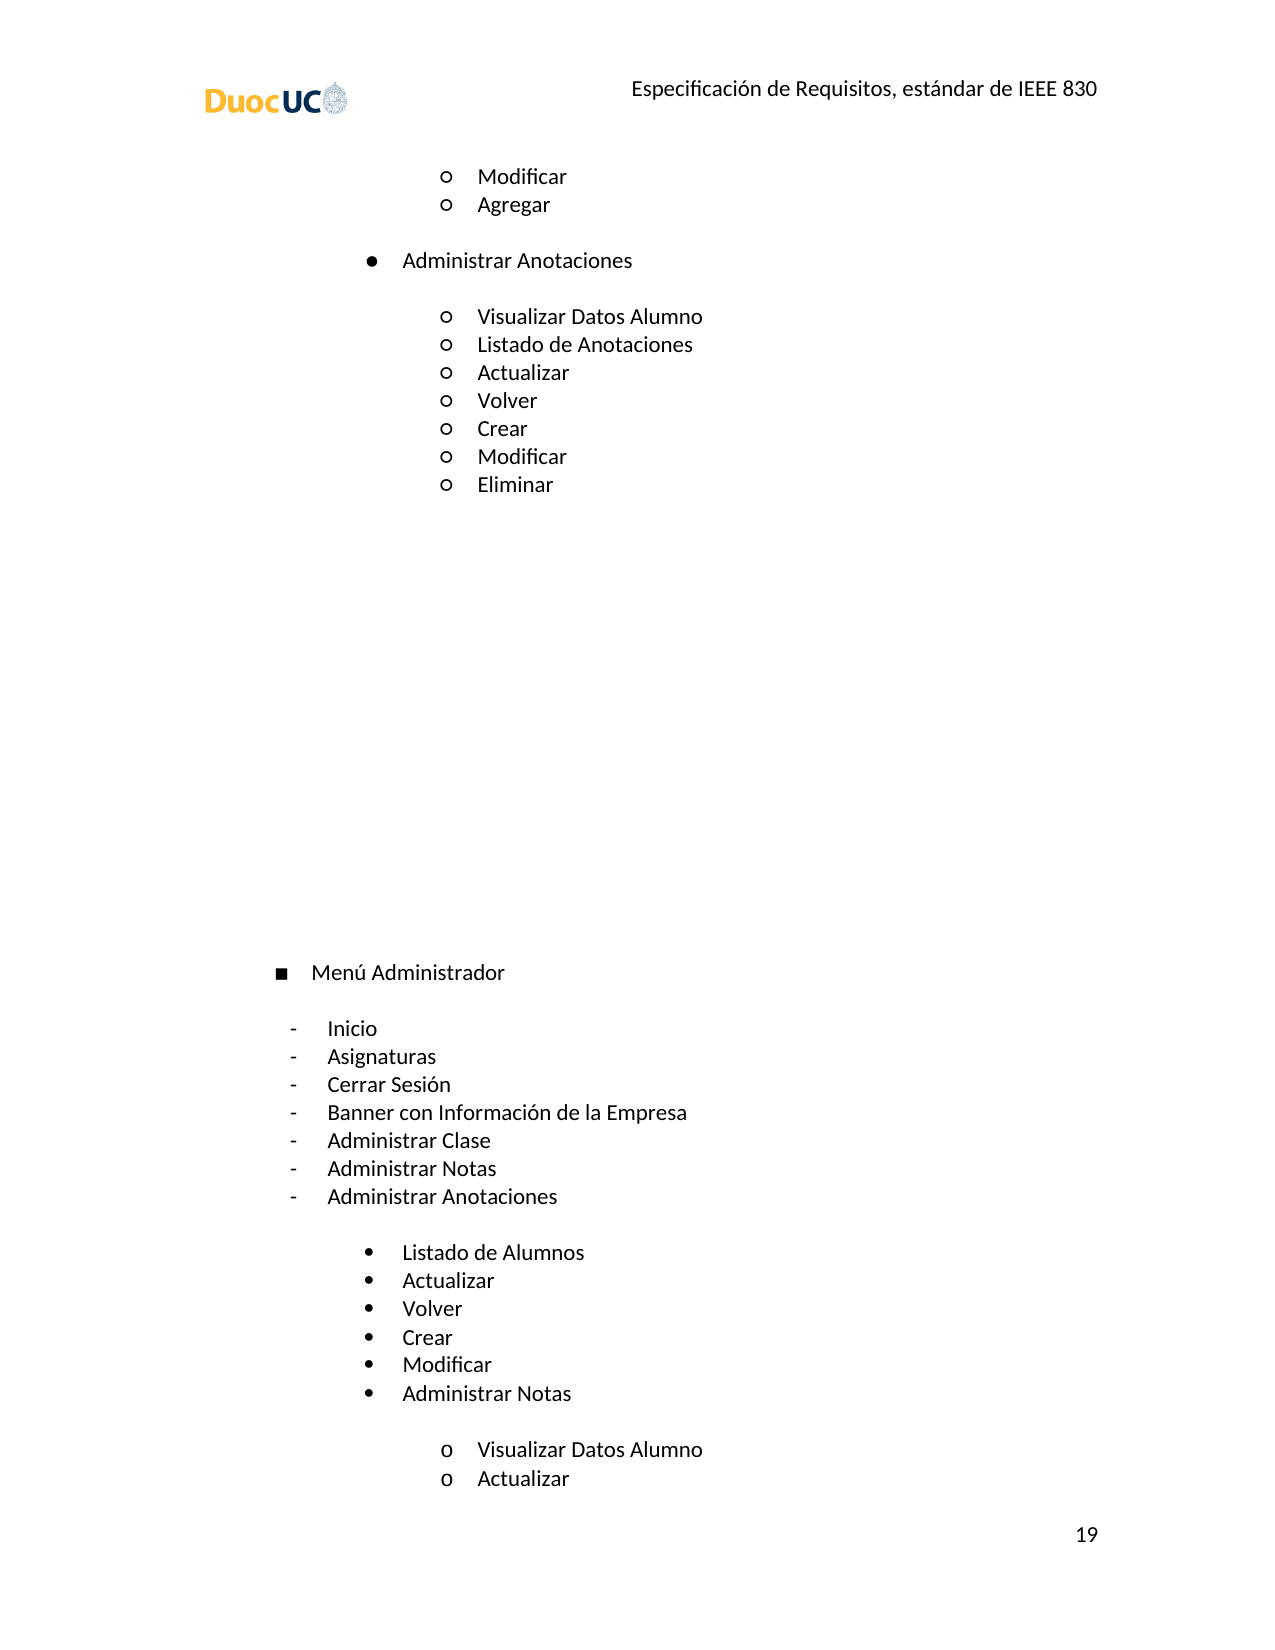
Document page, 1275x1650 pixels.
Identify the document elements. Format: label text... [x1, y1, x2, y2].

list Modificar [365, 1351, 1098, 1379]
list Listado de Anotaciones [440, 330, 1098, 358]
list Administrar Notas [365, 1379, 1098, 1407]
list Administrar Clase [290, 1126, 1098, 1154]
list Administrar Anotaciones [290, 1182, 1098, 1211]
list Menú Administrador [274, 947, 1098, 993]
list Modificar [440, 442, 1098, 470]
list Asignaturas [290, 1042, 1098, 1070]
list Listado de Alumnos [365, 1238, 1098, 1267]
list Visualizar Datos Alumno [440, 1435, 1098, 1464]
list Modificar [440, 162, 1098, 190]
list Actualizar [365, 1267, 1098, 1294]
list Crear [365, 1323, 1098, 1351]
list Actualizar [440, 1464, 1098, 1493]
list Crear [440, 414, 1098, 442]
list Administrar Notas [290, 1154, 1098, 1182]
list Agregar [440, 190, 1098, 218]
list Volver [440, 386, 1098, 414]
list Administrar Anotaciones [365, 246, 1098, 274]
list Banner con Información de la Empresa [290, 1098, 1098, 1126]
list Cerrar Sesión [290, 1070, 1098, 1098]
list Eliminar [440, 470, 1098, 498]
list Volver [365, 1294, 1098, 1323]
picture [198, 78, 352, 117]
list Inicio [290, 1014, 1098, 1042]
list Visualizar Datos Alumno [440, 302, 1098, 330]
list Actualizar [440, 358, 1098, 386]
